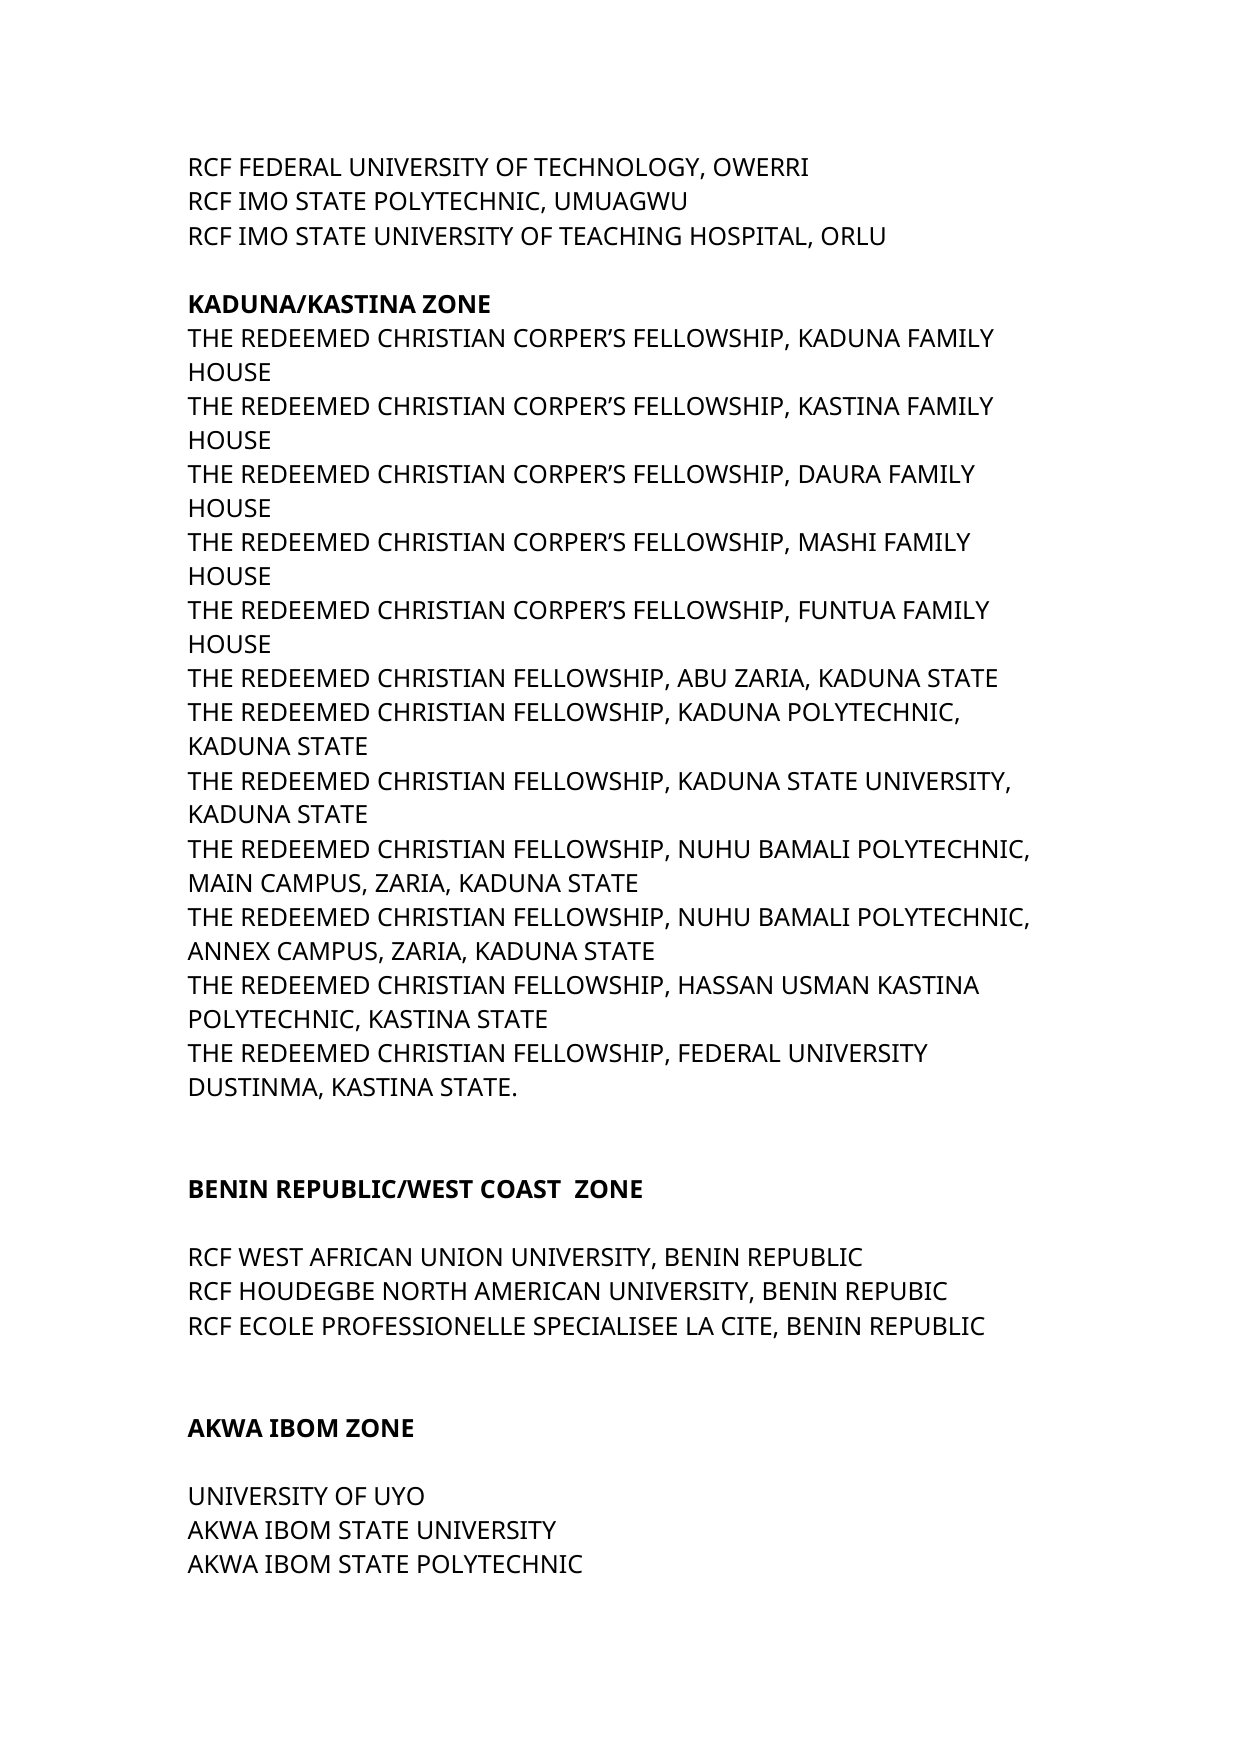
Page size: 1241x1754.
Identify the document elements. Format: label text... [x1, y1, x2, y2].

text AKWA IBOM ZONE [187, 1410, 1053, 1444]
text RCF ECOLE PROFESSIONELLE SPECIALISEE LA CITE, BENIN REPUBLIC [187, 1308, 1053, 1342]
text RCF WEST AFRICAN UNION UNIVERSITY, BENIN REPUBLIC [187, 1240, 1053, 1274]
text RCF HOUDEGBE NORTH AMERICAN UNIVERSITY, BENIN REPUBIC [187, 1274, 1053, 1308]
text AKWA IBOM STATE UNIVERSITY [187, 1512, 1053, 1547]
text AKWA IBOM STATE POLYTECHNIC [187, 1547, 1053, 1581]
text THE REDEEMED CHRISTIAN CORPER’S FELLOWSHIP, KASTINA FAMILY HOUSE [187, 388, 1053, 457]
text THE REDEEMED CHRISTIAN FELLOWSHIP, KADUNA STATE UNIVERSITY, KADUNA STATE [187, 763, 1053, 831]
text RCF IMO STATE POLYTECHNIC, UMUAGWU [187, 184, 1053, 218]
text THE REDEEMED CHRISTIAN FELLOWSHIP, FEDERAL UNIVERSITY DUSTINMA, KASTINA STATE. [187, 1036, 1053, 1104]
text THE REDEEMED CHRISTIAN CORPER’S FELLOWSHIP, KADUNA FAMILY HOUSE [187, 320, 1053, 388]
text THE REDEEMED CHRISTIAN CORPER’S FELLOWSHIP, DAURA FAMILY HOUSE [187, 457, 1053, 525]
text KADUNA/KASTINA ZONE [187, 286, 1053, 320]
text RCF FEDERAL UNIVERSITY OF TECHNOLOGY, OWERRI [187, 150, 1053, 184]
text UNIVERSITY OF UYO [187, 1478, 1053, 1512]
text THE REDEEMED CHRISTIAN FELLOWSHIP, HASSAN USMAN KASTINA POLYTECHNIC, KASTINA STATE [187, 967, 1053, 1036]
text THE REDEEMED CHRISTIAN CORPER’S FELLOWSHIP, FUNTUA FAMILY HOUSE [187, 593, 1053, 661]
text THE REDEEMED CHRISTIAN CORPER’S FELLOWSHIP, MASHI FAMILY HOUSE [187, 525, 1053, 593]
text THE REDEEMED CHRISTIAN FELLOWSHIP, ABU ZARIA, KADUNA STATE [187, 661, 1053, 695]
text RCF IMO STATE UNIVERSITY OF TEACHING HOSPITAL, ORLU [187, 218, 1053, 252]
text THE REDEEMED CHRISTIAN FELLOWSHIP, KADUNA POLYTECHNIC, KADUNA STATE [187, 695, 1053, 763]
text THE REDEEMED CHRISTIAN FELLOWSHIP, NUHU BAMALI POLYTECHNIC, ANNEX CAMPUS, ZARIA, KADUNA STATE [187, 899, 1053, 967]
text THE REDEEMED CHRISTIAN FELLOWSHIP, NUHU BAMALI POLYTECHNIC, MAIN CAMPUS, ZARIA, KADUNA STATE [187, 831, 1053, 899]
text BENIN REPUBLIC/WEST COAST ZONE [187, 1172, 1053, 1206]
